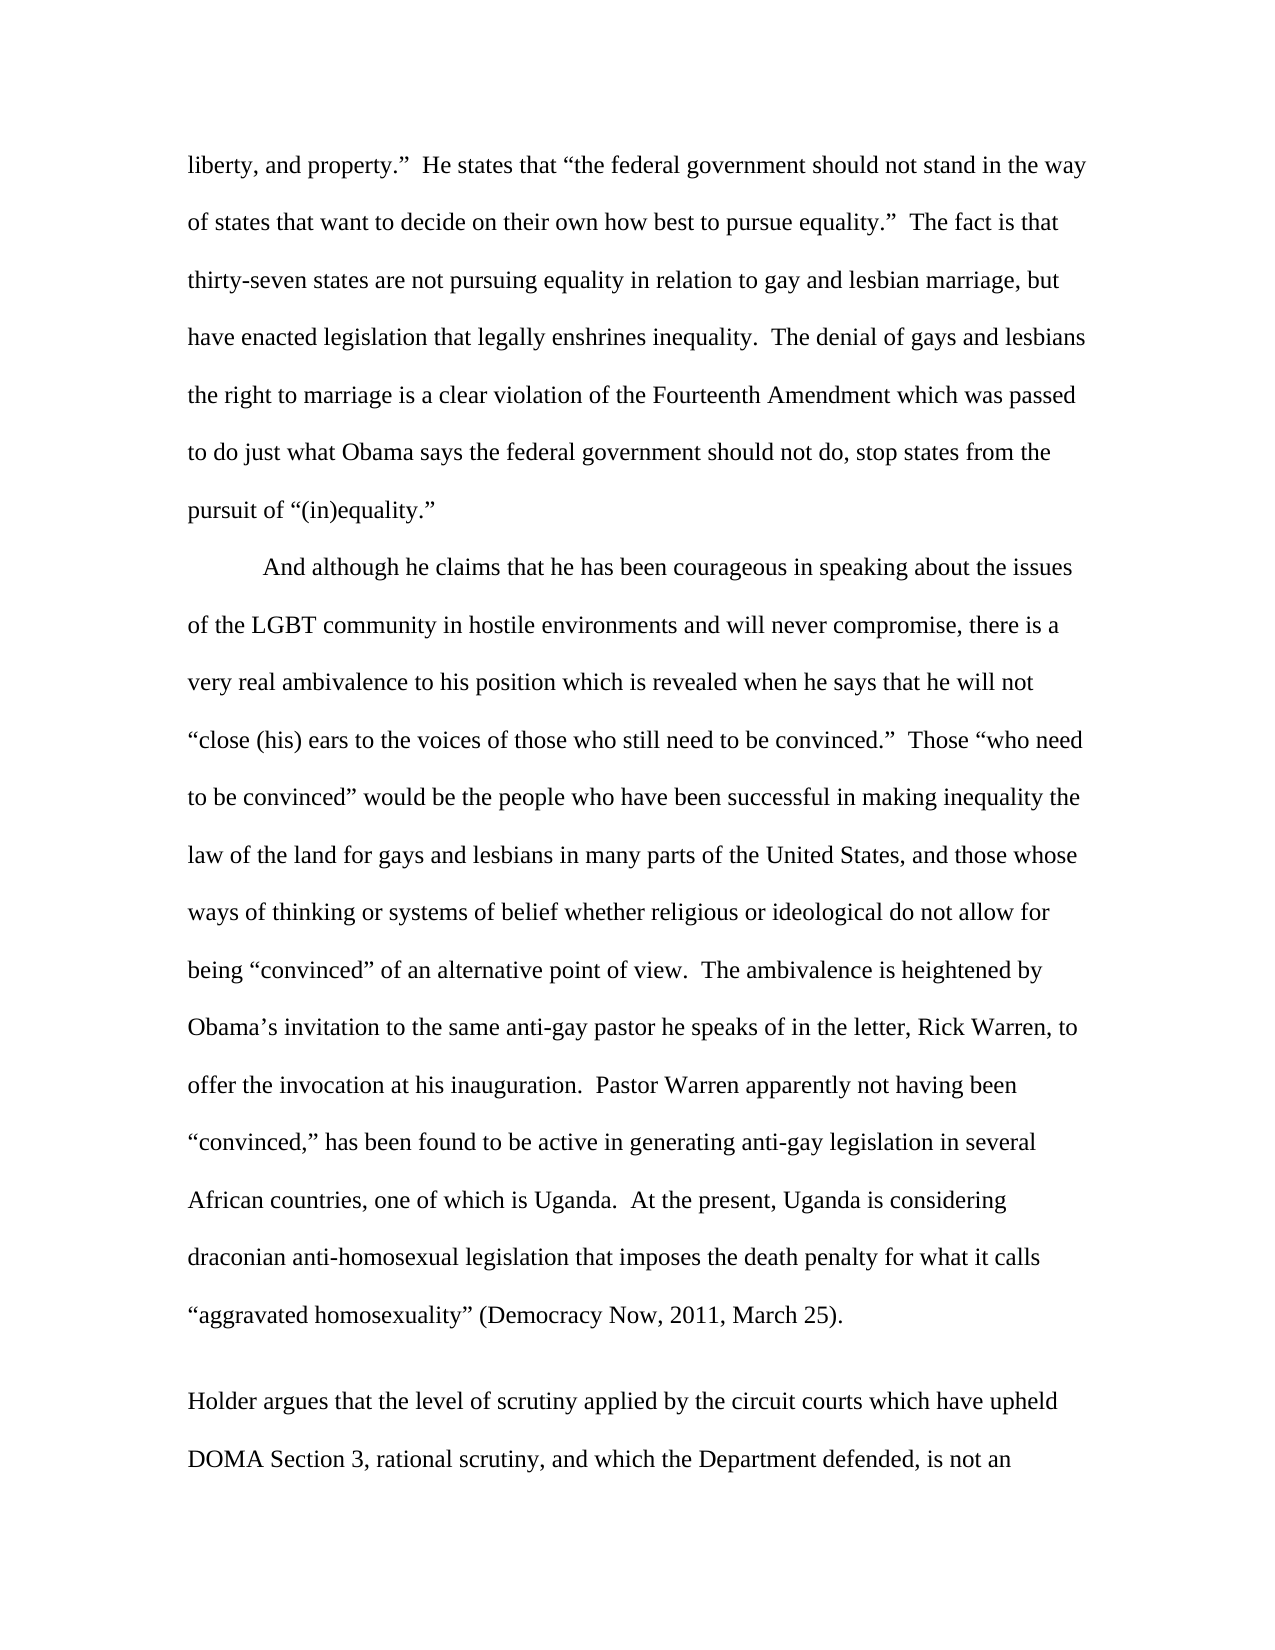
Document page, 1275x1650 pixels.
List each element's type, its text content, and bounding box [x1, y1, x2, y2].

text And although he claims that he has been courageous in speaking about the issues of the LGBT community in hostile environments and will never compromise, there is a very real ambivalence to his position which is revealed when he says that he will not “close (his) ears to the voices of those who still need to be convinced.” Those “who need to be convinced” would be the people who have been successful in making inequality the law of the land for gays and lesbians in many parts of the United States, and those whose ways of thinking or systems of belief whether religious or ideological do not allow for being “convinced” of an alternative point of view. The ambivalence is heightened by Obama’s invitation to the same anti-gay pastor he speaks of in the letter, Rick Warren, to offer the invocation at his inauguration. Pastor Warren apparently not having been “convinced,” has been found to be active in generating anti-gay legislation in several African countries, one of which is . At the present, is considering draconian anti-homosexual legislation that imposes the death penalty for what it calls “aggravated homosexuality” (Democracy Now, 2011, March 25). [187, 552, 1087, 1329]
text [187, 1386, 1087, 1472]
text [187, 150, 1087, 524]
